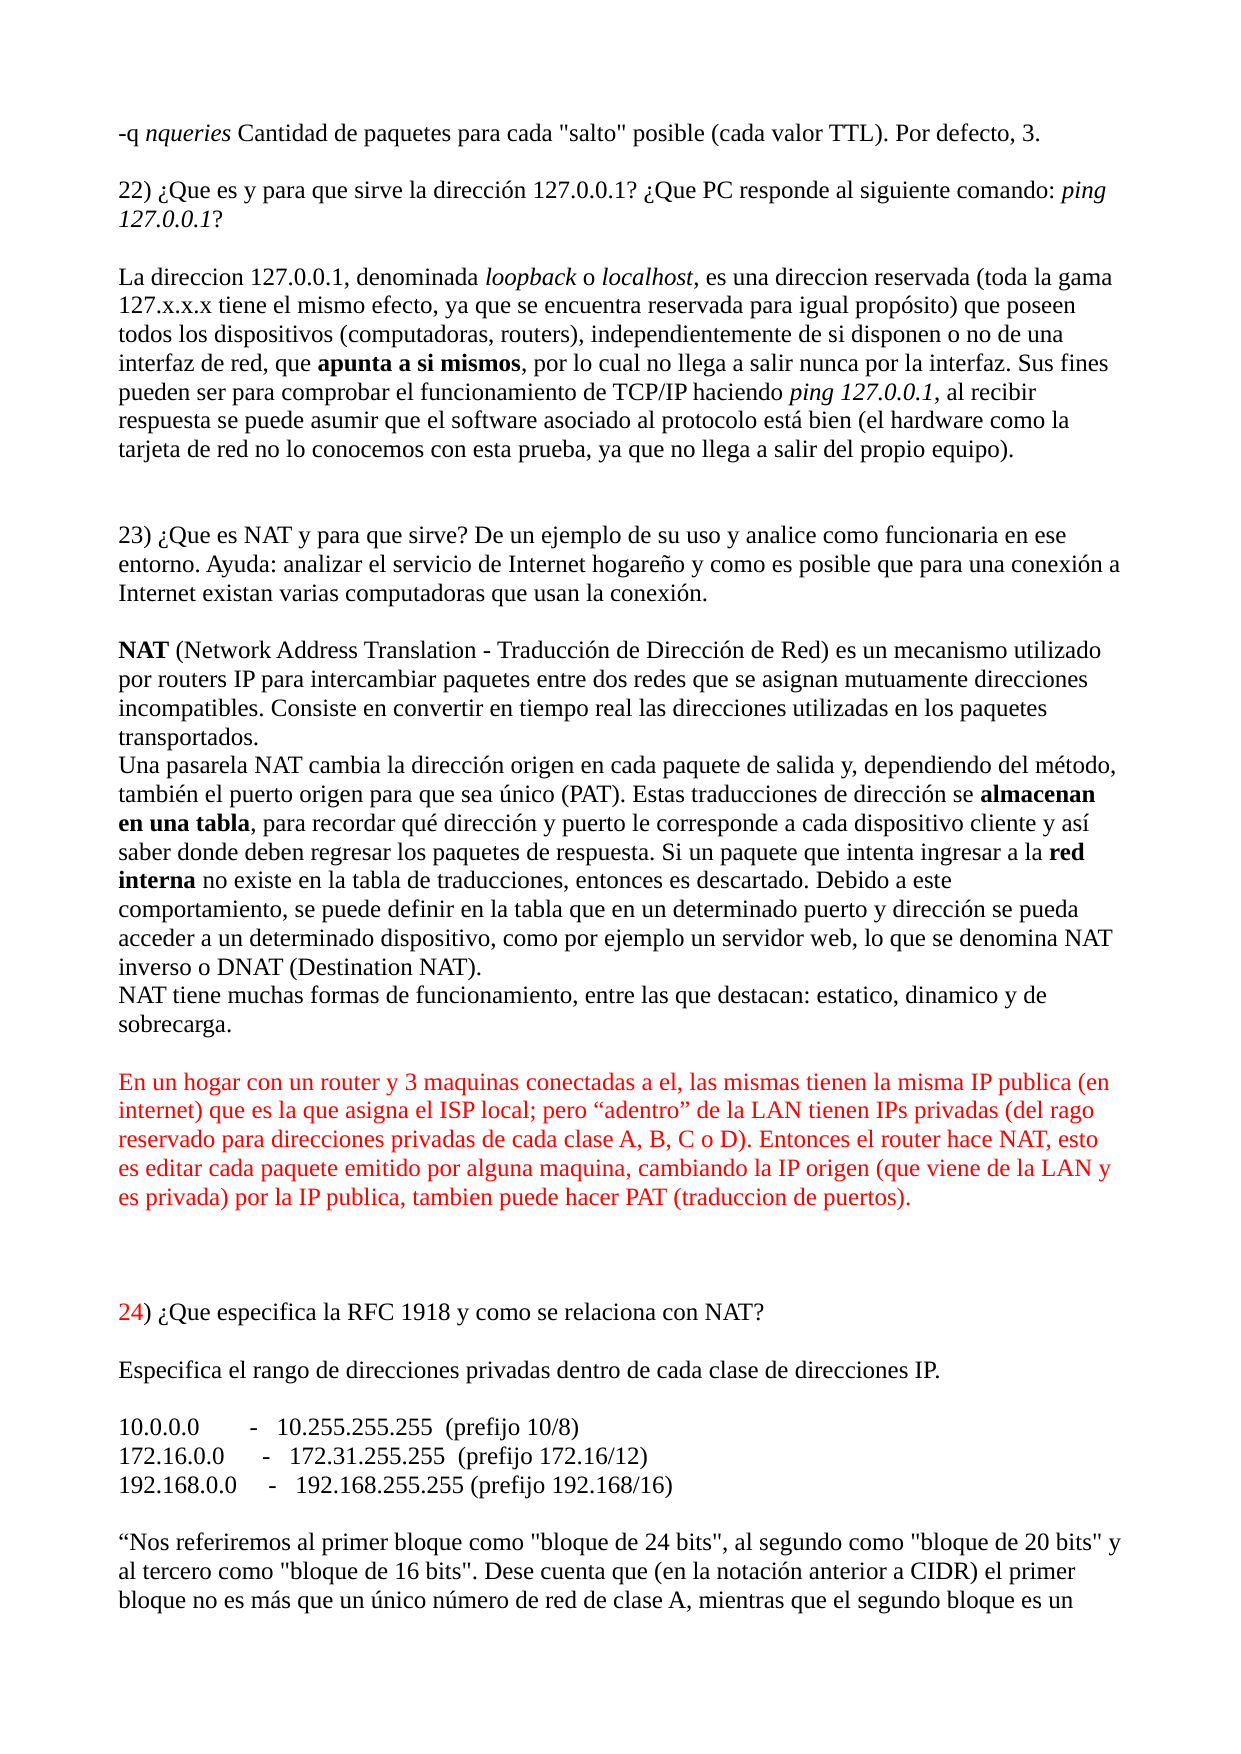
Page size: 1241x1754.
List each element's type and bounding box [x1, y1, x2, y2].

text [118, 1297, 1122, 1613]
text [118, 118, 1122, 1268]
